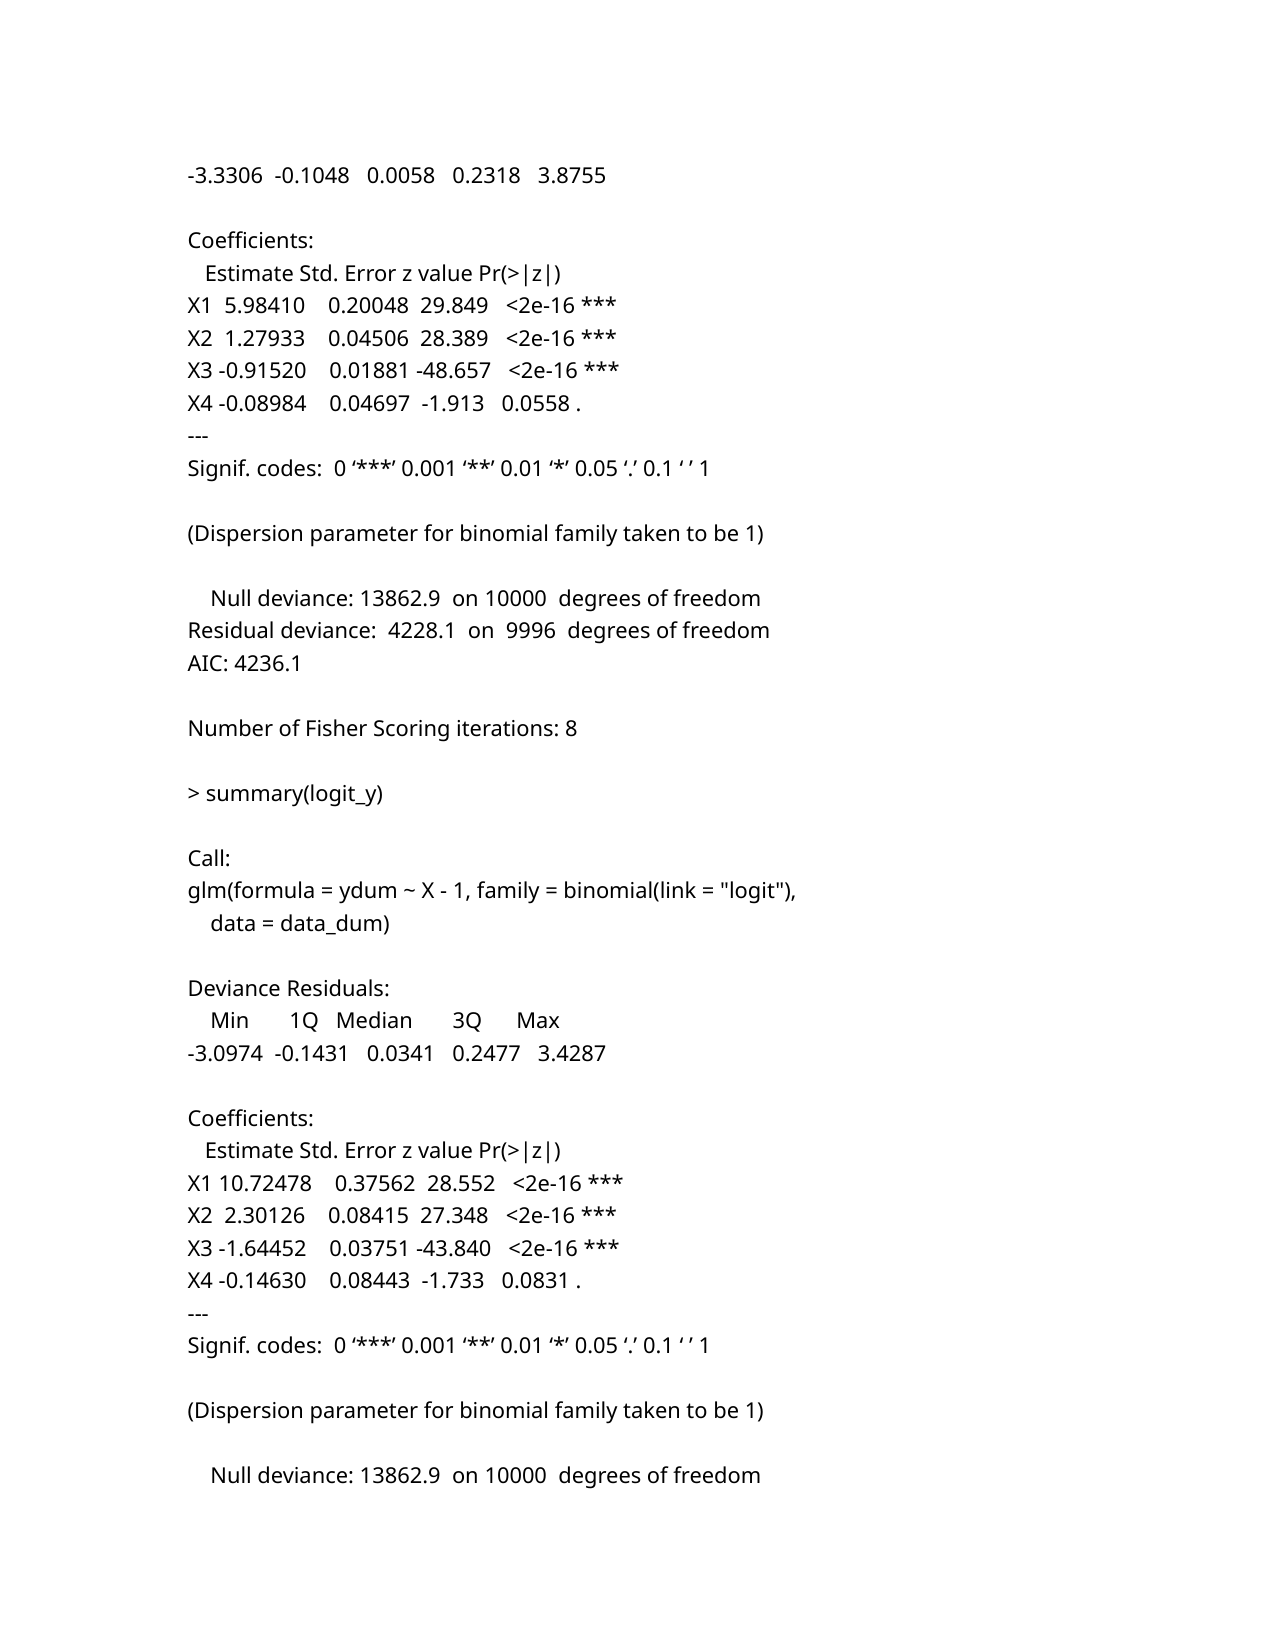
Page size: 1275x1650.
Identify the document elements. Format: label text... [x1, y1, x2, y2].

text Null deviance: 13862.9 on 10000 degrees of freedom [187, 1459, 1087, 1491]
text Signif. codes: 0 ‘***’ 0.001 ‘**’ 0.01 ‘*’ 0.05 ‘.’ 0.1 ‘ ’ 1 [187, 451, 1087, 484]
text X3 -0.91520 0.01881 -48.657 <2e-16 *** [187, 354, 1087, 386]
text X1 5.98410 0.20048 29.849 <2e-16 *** [187, 289, 1087, 321]
text (Dispersion parameter for binomial family taken to be 1) [187, 1394, 1087, 1426]
text Null deviance: 13862.9 on 10000 degrees of freedom [187, 581, 1087, 614]
text > summary(logit_y) [187, 776, 1087, 809]
text X4 -0.08984 0.04697 -1.913 0.0558 . [187, 386, 1087, 419]
text Signif. codes: 0 ‘***’ 0.001 ‘**’ 0.01 ‘*’ 0.05 ‘.’ 0.1 ‘ ’ 1 [187, 1329, 1087, 1361]
text X2 2.30126 0.08415 27.348 <2e-16 *** [187, 1199, 1087, 1231]
text (Dispersion parameter for binomial family taken to be 1) [187, 516, 1087, 549]
text X1 10.72478 0.37562 28.552 <2e-16 *** [187, 1166, 1087, 1199]
text Number of Fisher Scoring iterations: 8 [187, 711, 1087, 744]
text data = data_dum) [187, 906, 1087, 939]
text glm(formula = ydum ~ X - 1, family = binomial(link = "logit"), [187, 874, 1087, 906]
text -3.3306 -0.1048 0.0058 0.2318 3.8755 [187, 159, 1087, 191]
text Coefficients: [187, 224, 1087, 256]
text AIC: 4236.1 [187, 646, 1087, 679]
text X2 1.27933 0.04506 28.389 <2e-16 *** [187, 321, 1087, 354]
text X3 -1.64452 0.03751 -43.840 <2e-16 *** [187, 1231, 1087, 1264]
text Estimate Std. Error z value Pr(>|z|) [187, 256, 1087, 289]
text Estimate Std. Error z value Pr(>|z|) [187, 1134, 1087, 1166]
text Min 1Q Median 3Q Max [187, 1004, 1087, 1036]
text --- [187, 1296, 1087, 1329]
text Residual deviance: 4228.1 on 9996 degrees of freedom [187, 614, 1087, 646]
text Coefficients: [187, 1101, 1087, 1134]
text Call: [187, 841, 1087, 874]
text X4 -0.14630 0.08443 -1.733 0.0831 . [187, 1264, 1087, 1296]
text --- [187, 419, 1087, 451]
text -3.0974 -0.1431 0.0341 0.2477 3.4287 [187, 1036, 1087, 1069]
text Deviance Residuals: [187, 971, 1087, 1004]
